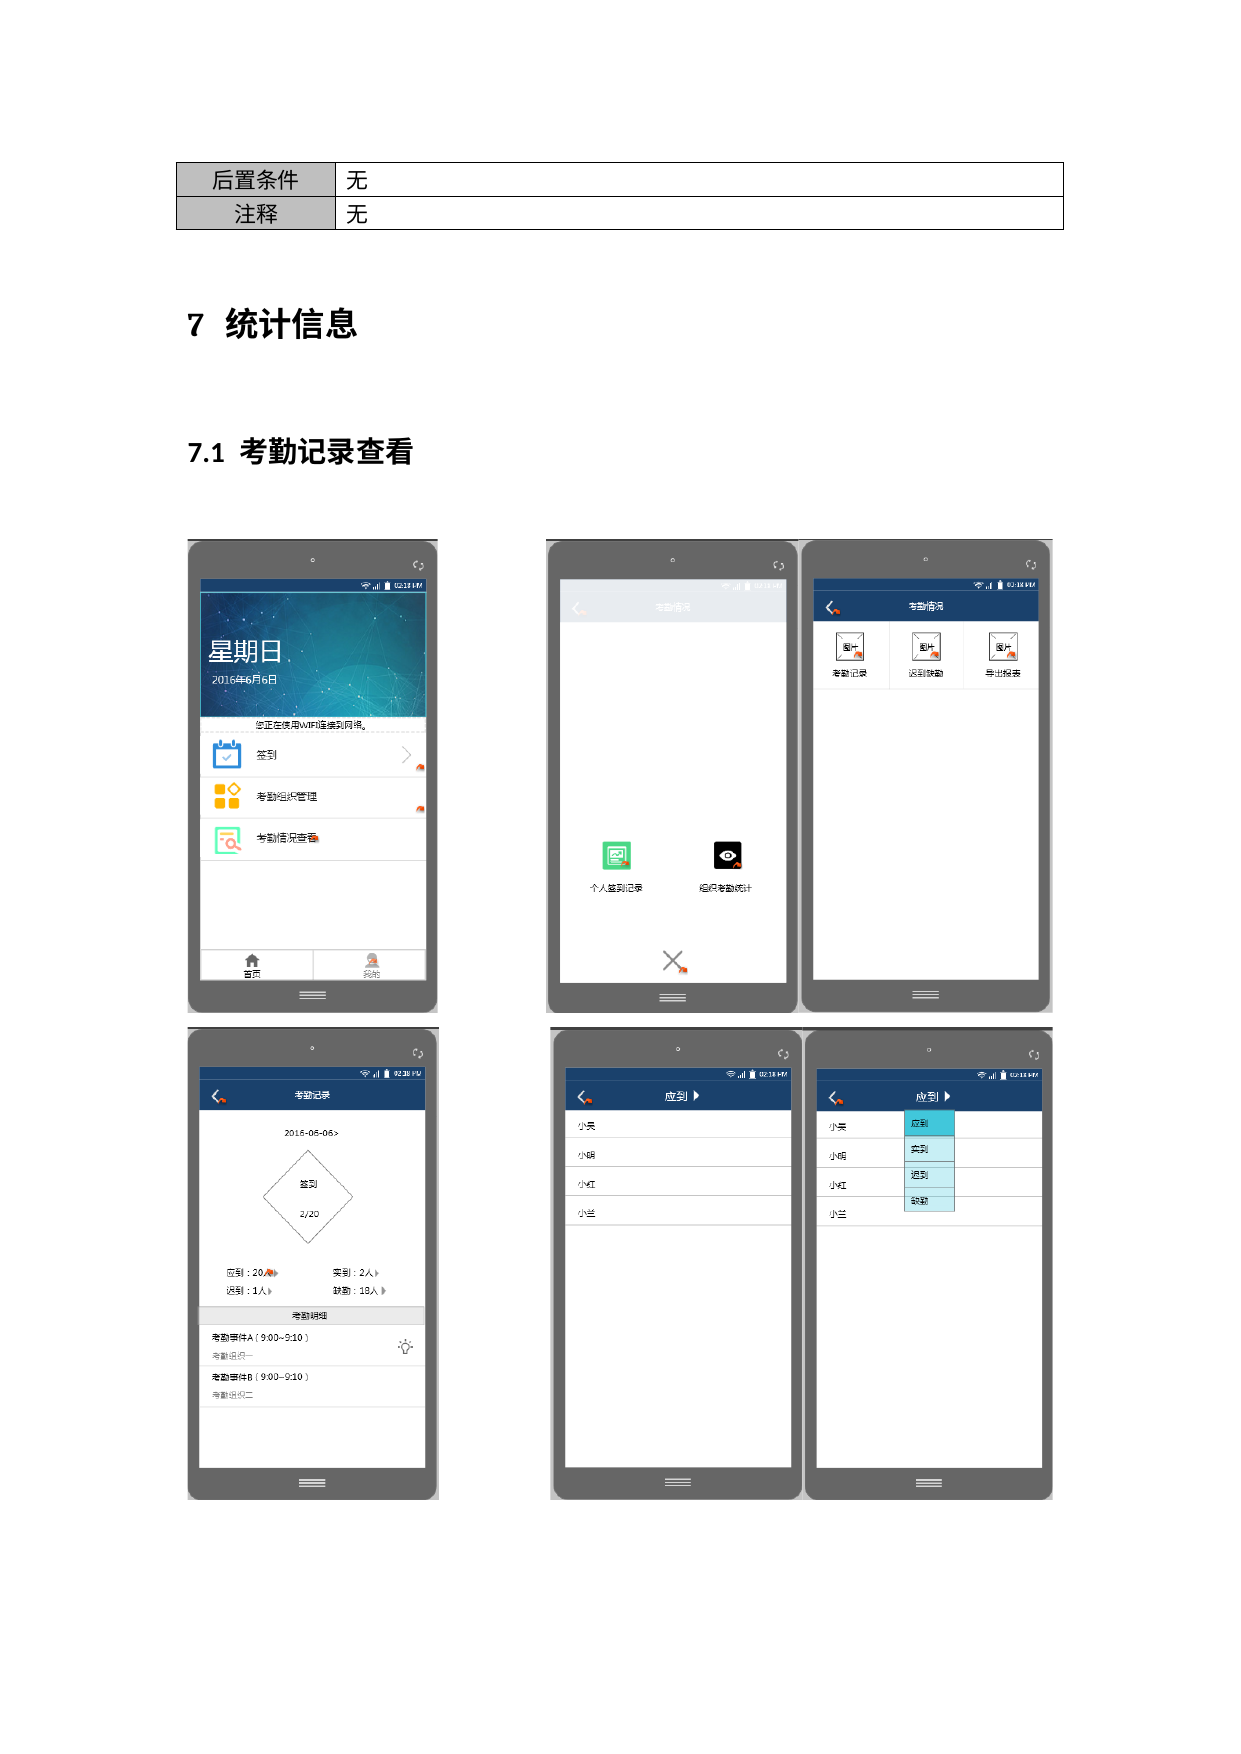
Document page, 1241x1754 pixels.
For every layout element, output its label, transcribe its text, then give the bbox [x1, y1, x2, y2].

picture [187, 1027, 439, 1500]
picture [546, 539, 1053, 1013]
table_cell 无 [336, 163, 1063, 196]
picture [187, 539, 438, 1013]
subtitle 考勤记录查看 [187, 417, 1053, 482]
subtitle 统计信息 [187, 290, 1053, 355]
table_cell 后置条件 [177, 163, 335, 196]
picture [550, 1027, 1053, 1500]
table_cell 无 [336, 197, 1063, 229]
table_cell 注释 [177, 197, 335, 229]
